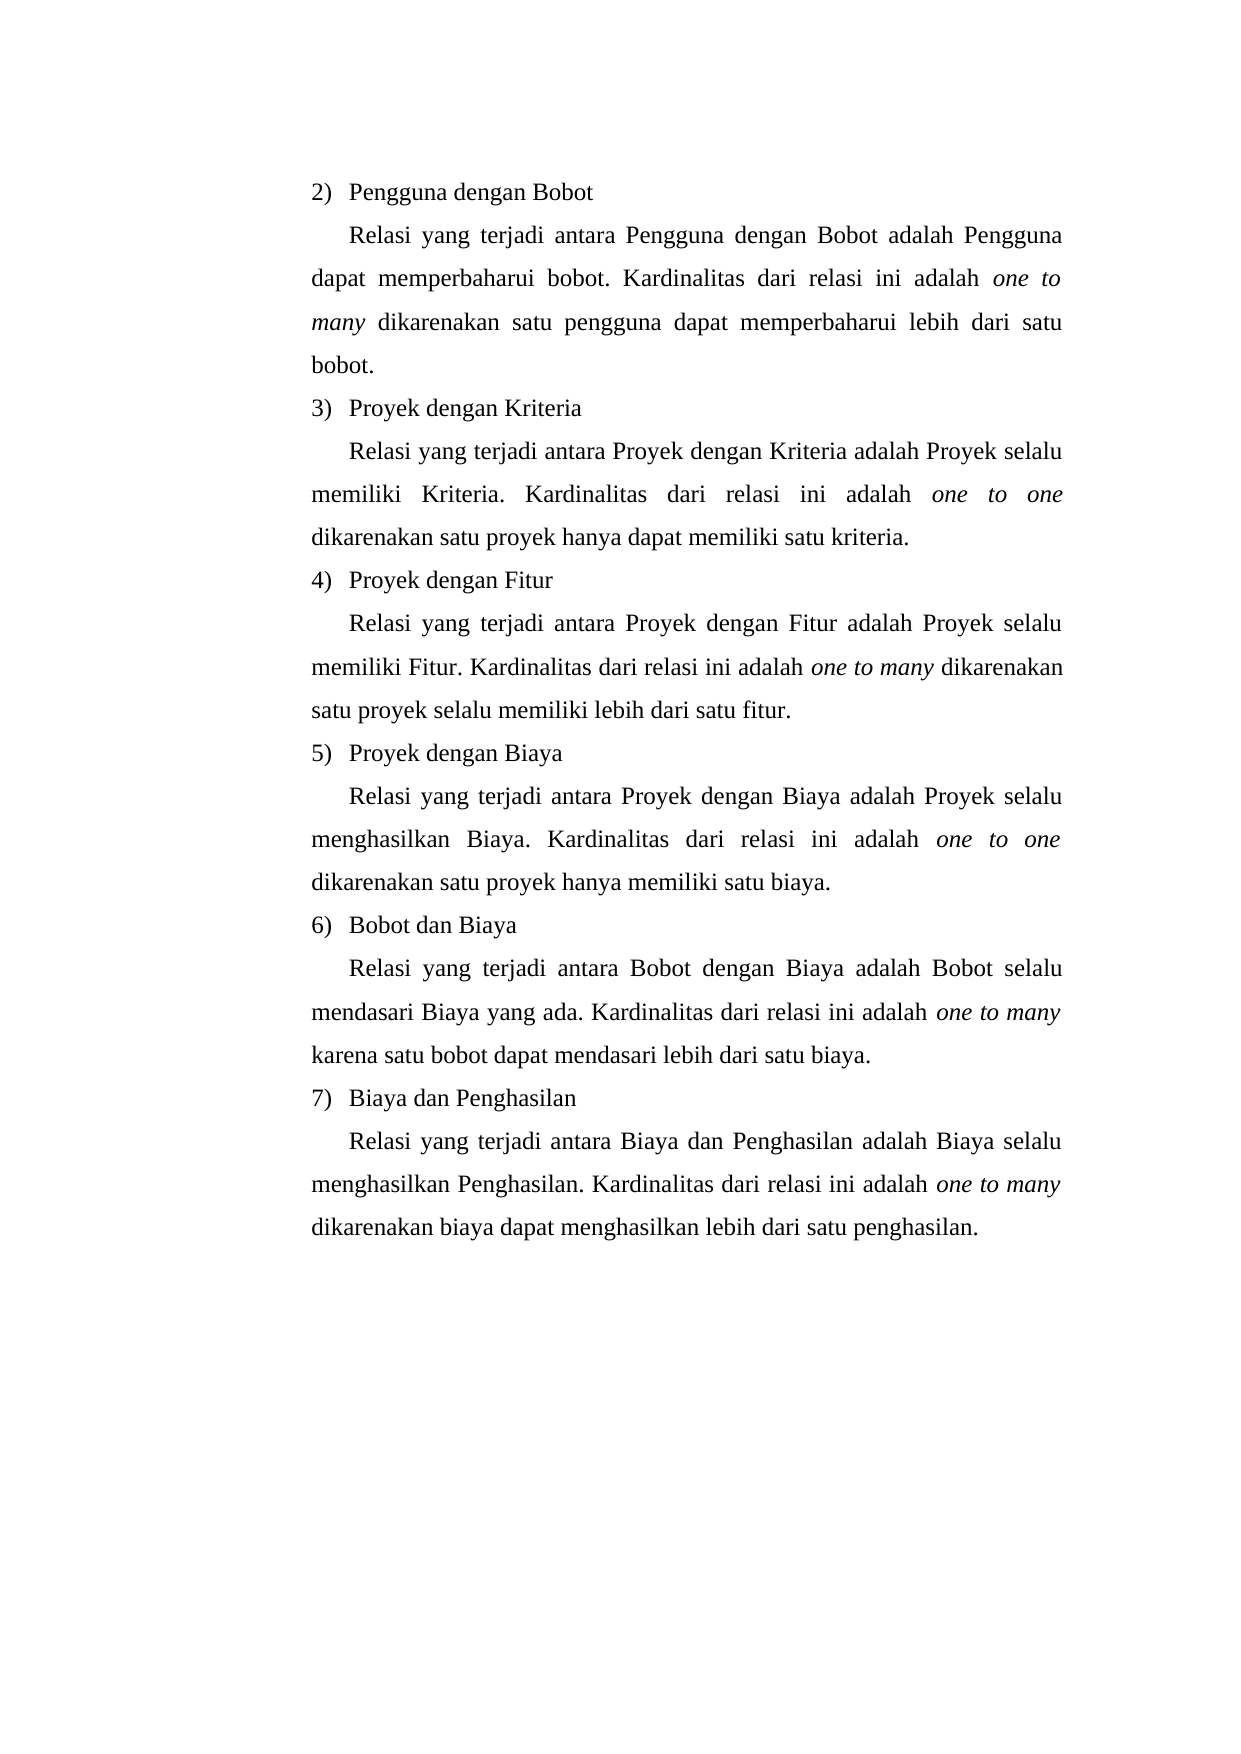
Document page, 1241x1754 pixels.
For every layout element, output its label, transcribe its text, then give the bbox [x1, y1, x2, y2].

text Relasi yang terjadi antara Bobot dengan Biaya adalah Bobot selalu mendasari Biaya yang ada. Kardinalitas dari relasi ini adalah one to many karena satu bobot dapat mendasari lebih dari satu biaya. [311, 953, 1063, 1068]
list Proyek dengan Kriteria [311, 393, 1063, 422]
list Pengguna dengan Bobot [311, 177, 1063, 206]
list Proyek dengan Fitur [311, 565, 1063, 594]
text Relasi yang terjadi antara Proyek dengan Fitur adalah Proyek selalu memiliki Fitur. Kardinalitas dari relasi ini adalah one to many dikarenakan satu proyek selalu memiliki lebih dari satu fitur. [311, 608, 1063, 723]
text Relasi yang terjadi antara Proyek dengan Kriteria adalah Proyek selalu memiliki Kriteria. Kardinalitas dari relasi ini adalah one to one dikarenakan satu proyek hanya dapat memiliki satu kriteria. [311, 436, 1063, 551]
list Biaya dan Penghasilan [311, 1083, 1063, 1112]
list Bobot dan Biaya [311, 910, 1063, 939]
text Relasi yang terjadi antara Biaya dan Penghasilan adalah Biaya selalu menghasilkan Penghasilan. Kardinalitas dari relasi ini adalah one to many dikarenakan biaya dapat menghasilkan lebih dari satu penghasilan. [311, 1126, 1063, 1241]
list Proyek dengan Biaya [311, 738, 1063, 767]
text Relasi yang terjadi antara Proyek dengan Biaya adalah Proyek selalu menghasilkan Biaya. Kardinalitas dari relasi ini adalah one to one dikarenakan satu proyek hanya memiliki satu biaya. [311, 781, 1063, 896]
text Relasi yang terjadi antara Pengguna dengan Bobot adalah Pengguna dapat memperbaharui bobot. Kardinalitas dari relasi ini adalah one to many dikarenakan satu pengguna dapat memperbaharui lebih dari satu bobot. [311, 220, 1063, 378]
